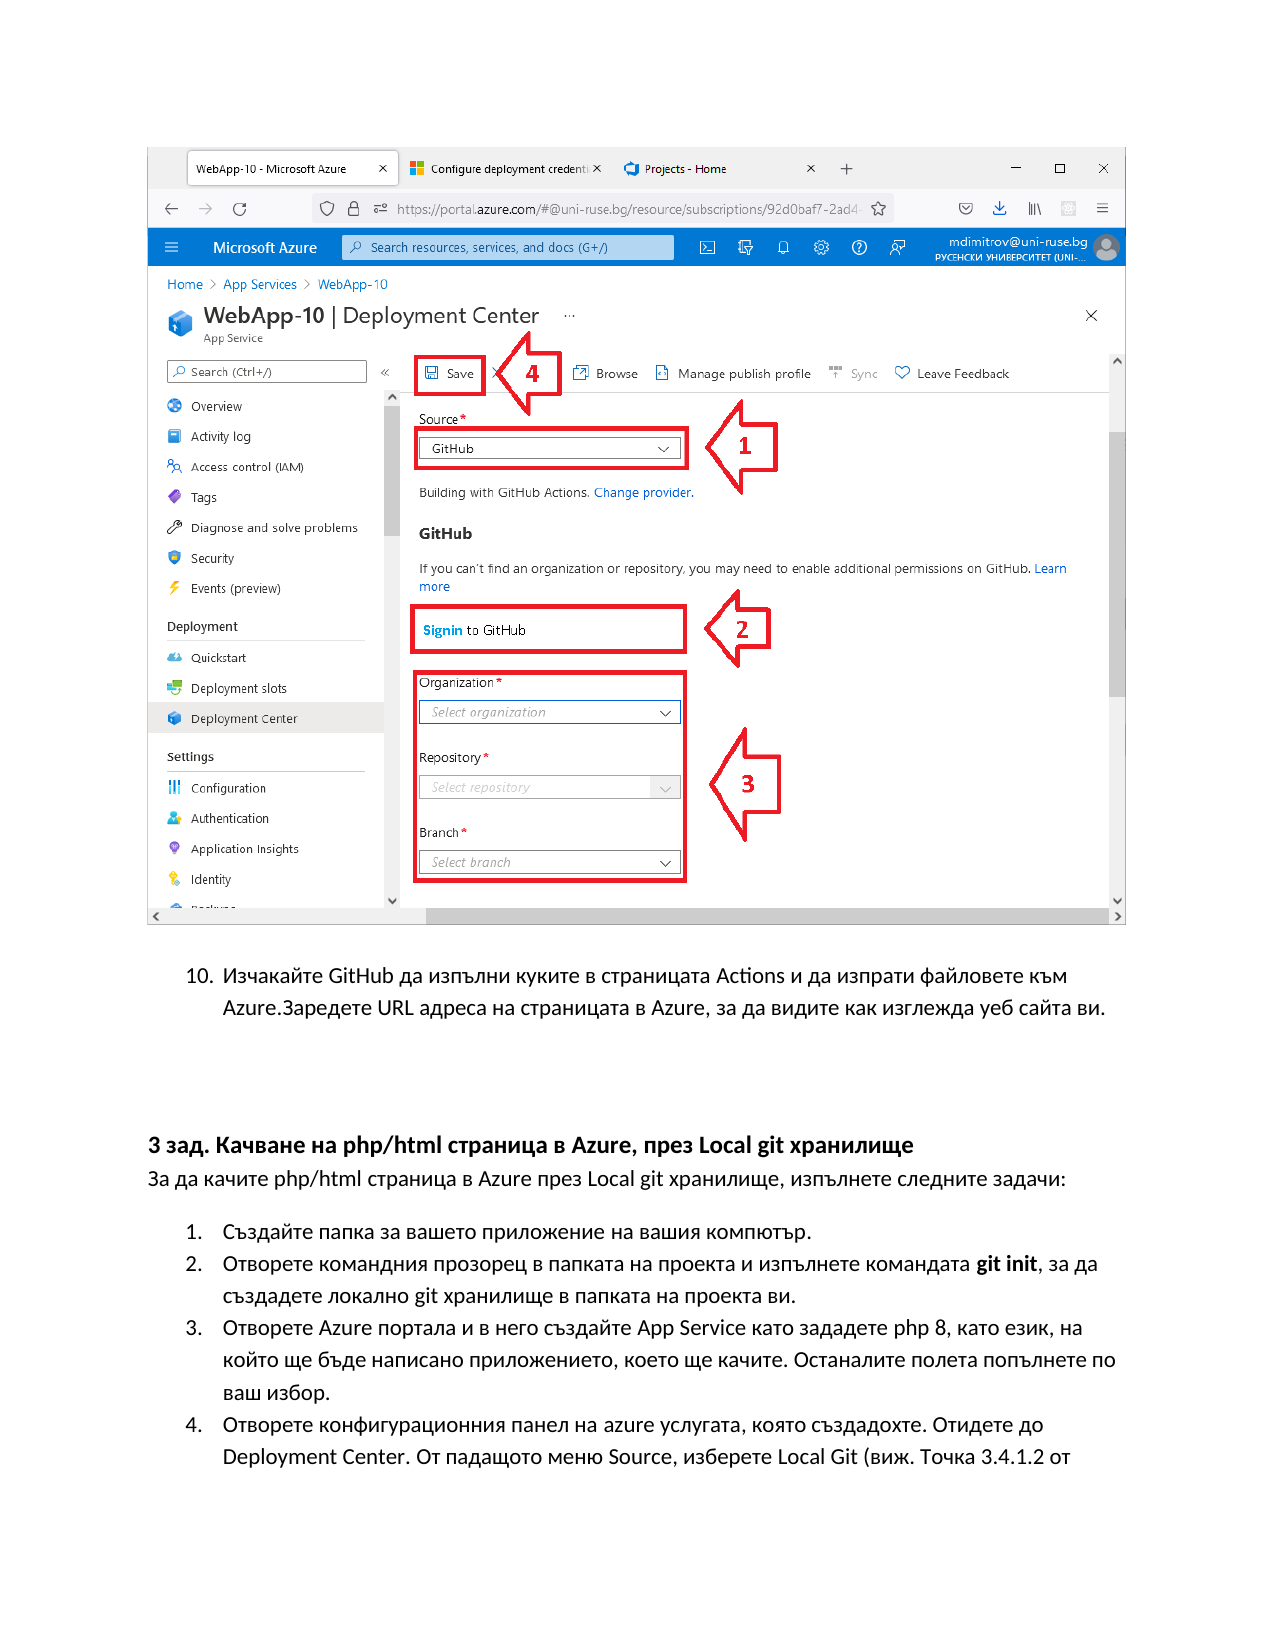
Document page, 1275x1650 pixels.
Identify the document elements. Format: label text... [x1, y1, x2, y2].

list Създайте папка за вашето приложение на вашия компютър. [185, 1217, 1127, 1245]
list Отворете командния прозорец в папката на проекта и изпълнете командата git init, за да създадете локално git хранилище в папката на проекта ви. [185, 1249, 1127, 1309]
picture [147, 147, 1126, 925]
text За да качите php/html страница в Azure през Local git хранилище, изпълнете следните задачи: [148, 1164, 1127, 1192]
subtitle 3 зад. Качване на php/html страница в Azure, през Local git хранилище [148, 1129, 1127, 1159]
list Отворете Azure портала и в него създайте App Service като зададете php 8, като език, на който ще бъде написано приложението, което ще качите. Останалите полета попълнете по ваш избор. [185, 1313, 1127, 1406]
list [185, 1410, 1127, 1470]
list Изчакайте GitHub да изпълни куките в страницата Actions и да изпрати файловете към Azure.Заредете URL адреса на страницата в Azure, за да видите как изглежда уеб сайта ви. [185, 961, 1127, 1022]
